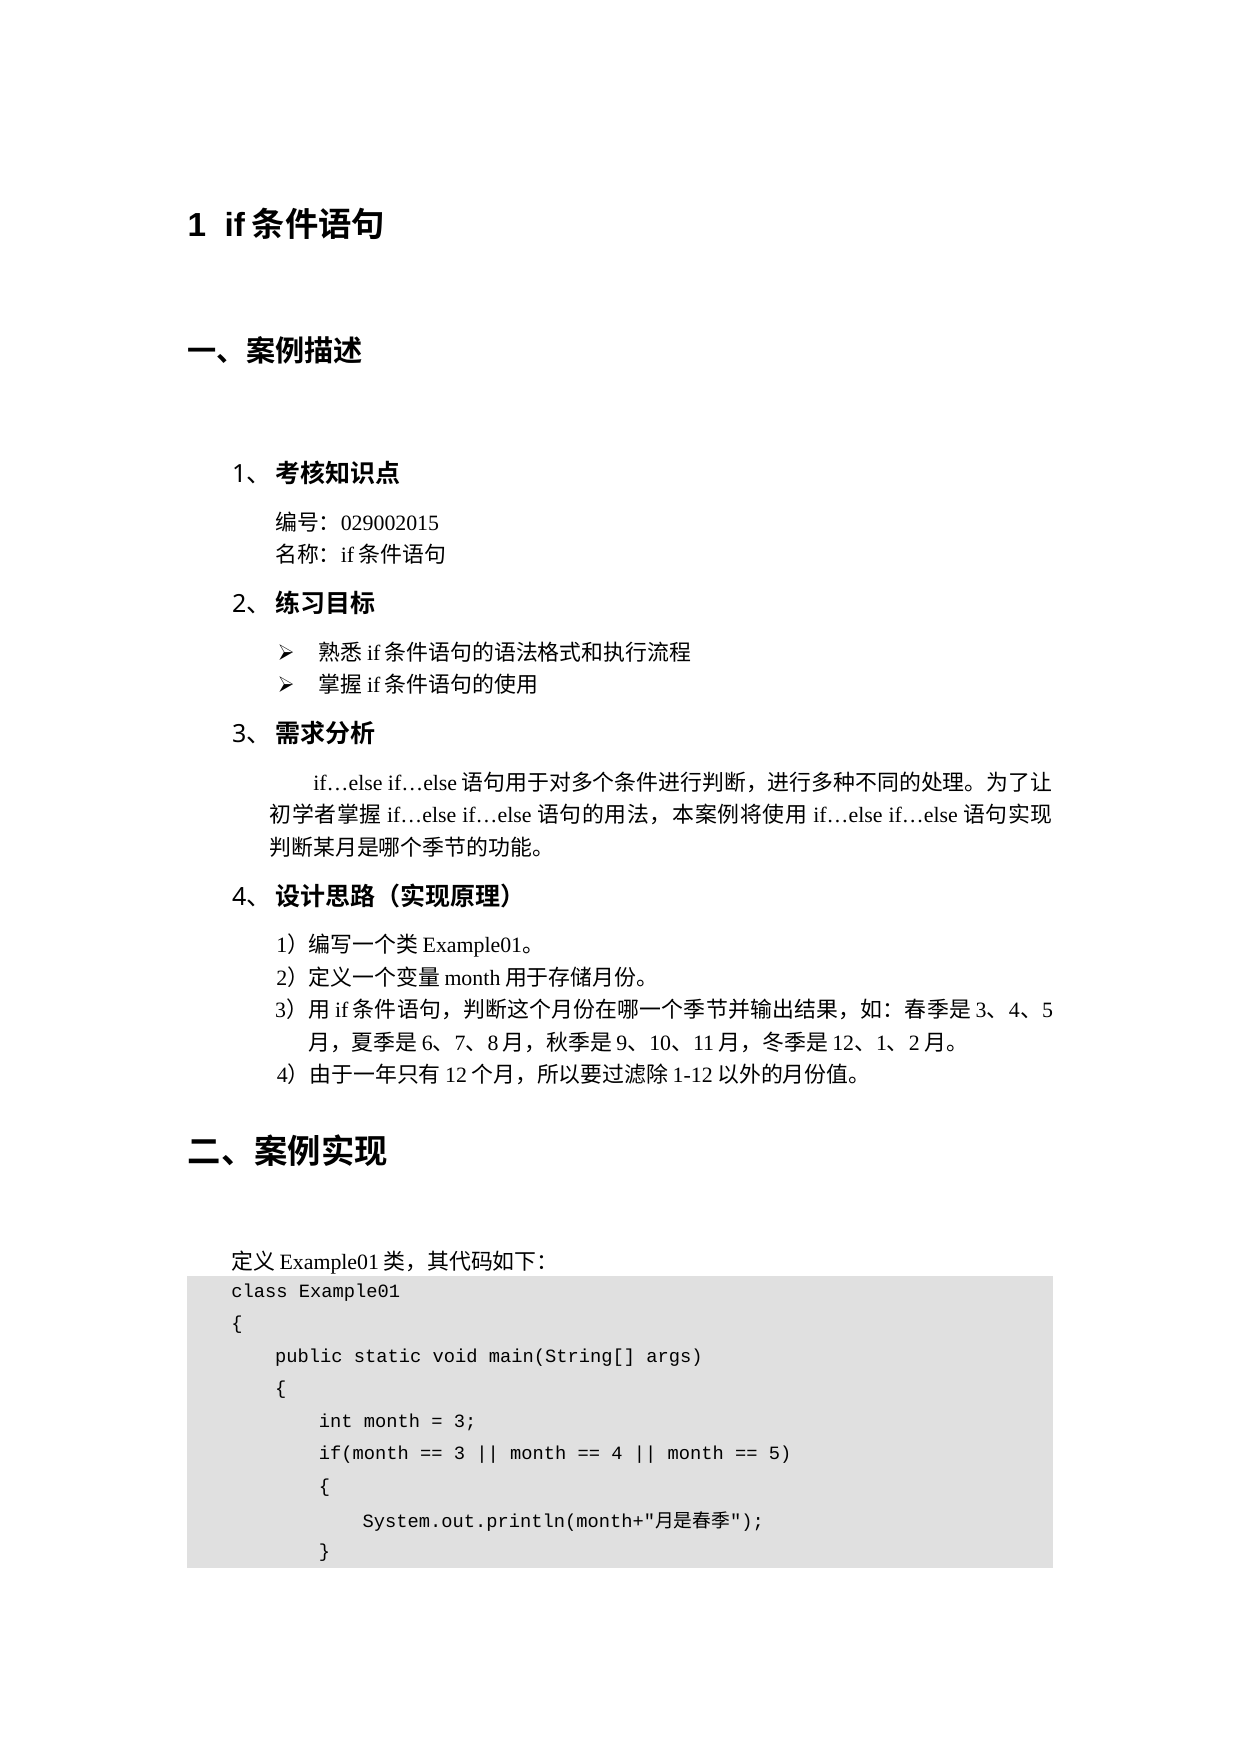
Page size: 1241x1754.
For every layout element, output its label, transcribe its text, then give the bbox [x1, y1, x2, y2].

text System.out.println(month+"月是春季"); [187, 1503, 1053, 1536]
text 名称：if条件语句 [187, 537, 1053, 569]
text } [187, 1536, 1053, 1568]
text 定义Example01类，其代码如下： [187, 1243, 1053, 1276]
text if(month == 3 || month == 4 || month == 5) [187, 1438, 1053, 1471]
text 3）用if条件语句，判断这个月份在哪一个季节并输出结果，如：春季是3、4、5月，夏季是6、7、8月，秋季是9、10、11月，冬季是12、1、2月。 [275, 992, 1053, 1057]
text { [187, 1308, 1053, 1341]
text public static void main(String[] args) [187, 1341, 1053, 1373]
text int month = 3; [187, 1406, 1053, 1438]
list 需求分析 [232, 699, 1053, 764]
list 考核知识点 [232, 439, 1053, 504]
text if…else if…else语句用于对多个条件进行判断，进行多种不同的处理。为了让初学者掌握if…else if…else语句的用法，本案例将使用if…else if…else语句实现判断某月是哪个季节的功能。 [269, 764, 1053, 862]
list 设计思路（实现原理） [232, 862, 1053, 927]
subtitle 二、案例实现 [187, 1116, 1053, 1181]
text 1）编写一个类Example01。 [269, 927, 1053, 959]
text { [187, 1373, 1053, 1406]
text 4）由于一年只有12个月，所以要过滤除1-12以外的月份值。 [231, 1057, 1053, 1089]
list 熟悉if条件语句的语法格式和执行流程 [276, 634, 1053, 667]
text 2）定义一个变量month用于存储月份。 [269, 959, 1053, 992]
text { [187, 1471, 1053, 1503]
subtitle 1 if条件语句 [187, 189, 1053, 254]
text class Example01 [187, 1276, 1053, 1308]
list 练习目标 [232, 569, 1053, 634]
list 掌握if条件语句的使用 [276, 667, 1053, 699]
text 编号：029002015 [187, 504, 1053, 537]
subtitle 一、案例描述 [187, 316, 1053, 381]
